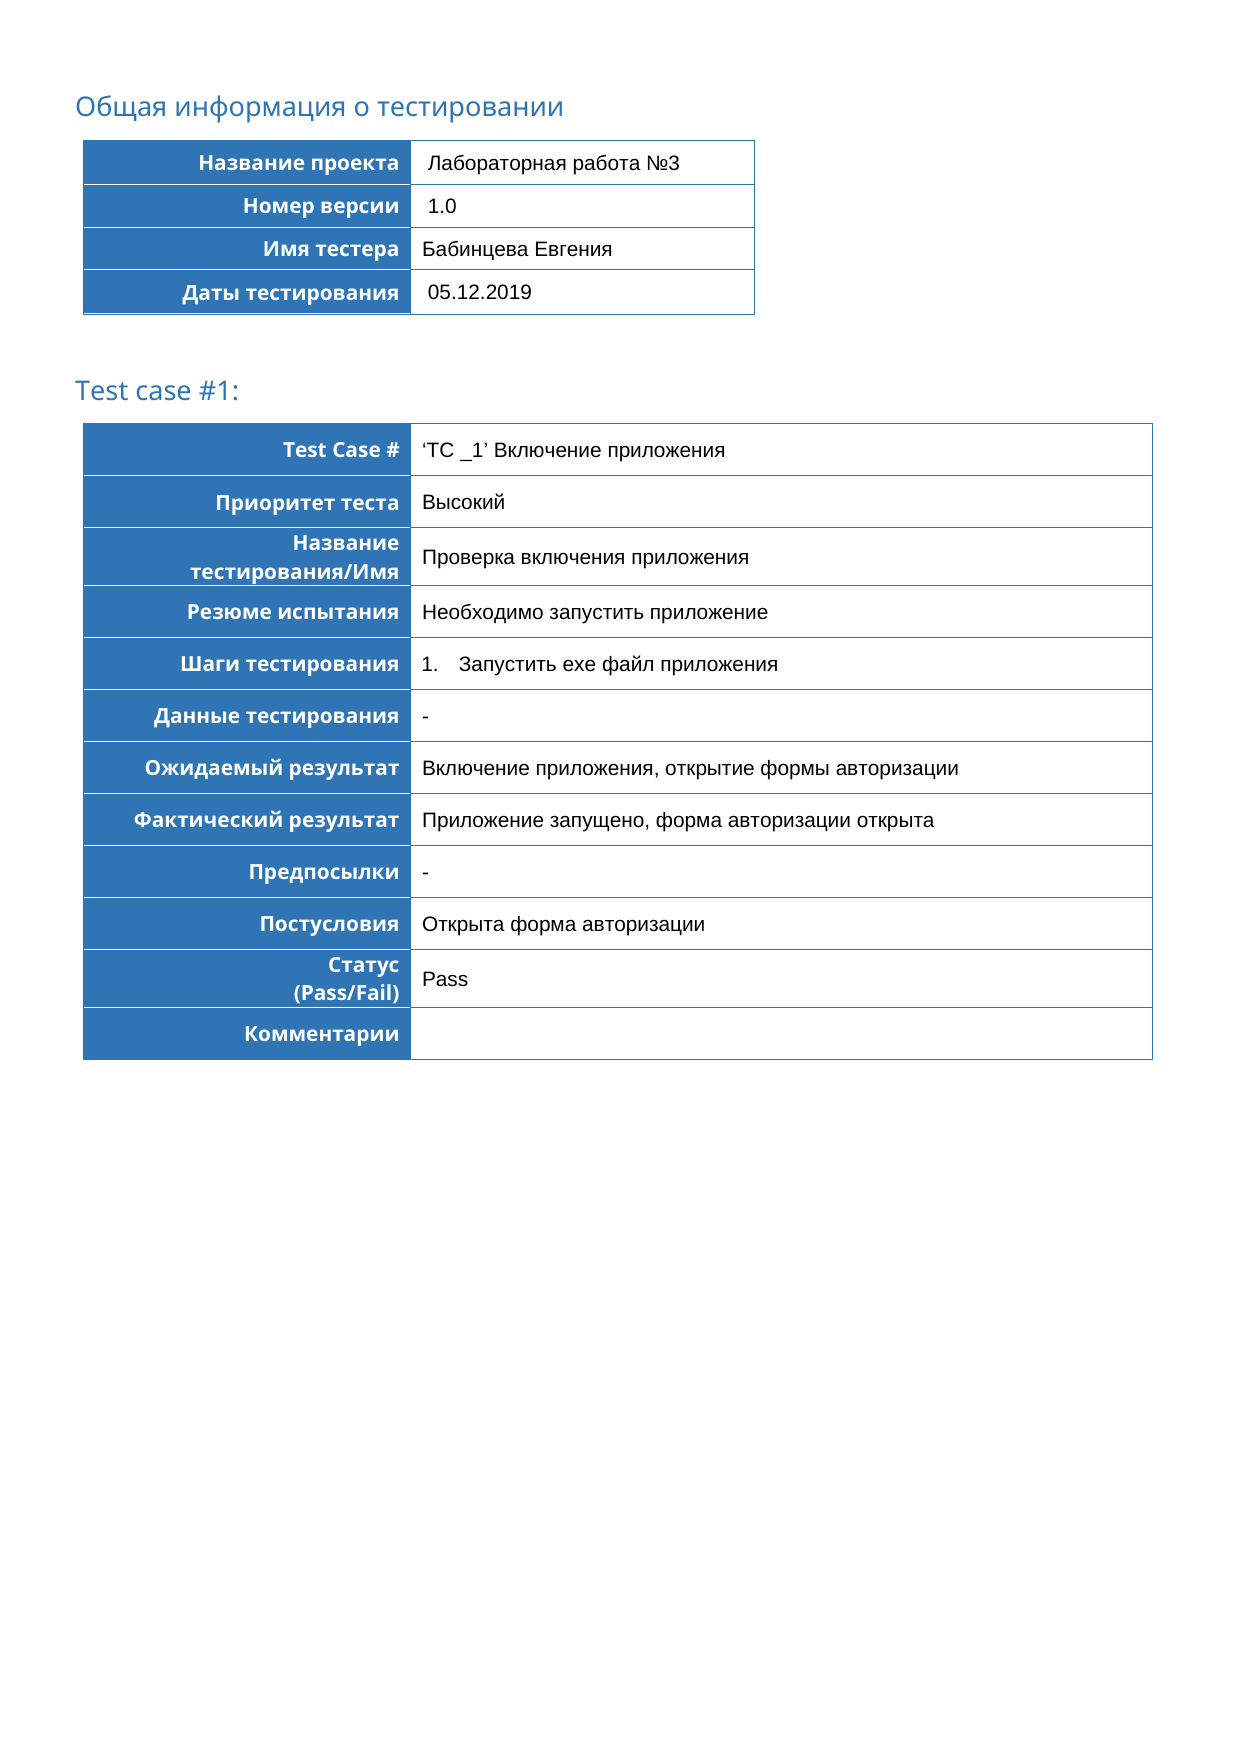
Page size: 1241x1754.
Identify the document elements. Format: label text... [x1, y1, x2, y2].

table_cell Включение приложения, открытие формы авторизации [411, 742, 1152, 793]
table_cell 1.0 [411, 185, 754, 227]
table_cell Статус (Pass/Fail) [84, 950, 410, 1007]
table_cell Ожидаемый результат [84, 742, 410, 793]
table_cell Открыта форма авторизации [411, 898, 1152, 949]
table_cell - [411, 846, 1152, 897]
table_header ‘TC _1’ Включение приложения [411, 424, 1152, 475]
table_cell Имя тестера [84, 228, 410, 269]
table_header Test Case # [84, 424, 410, 475]
table_cell Название тестирования/Имя [84, 528, 410, 585]
table_cell Проверка включения приложения [411, 528, 1152, 585]
table_cell Предпосылки [84, 846, 410, 897]
table_cell Шаги тестирования [84, 638, 410, 689]
table_cell - [411, 690, 1152, 741]
table_cell Приоритет теста [84, 476, 410, 527]
table_cell Приложение запущено, форма авторизации открыта [411, 794, 1152, 845]
table_cell Данные тестирования [84, 690, 410, 741]
table_cell Номер версии [84, 185, 410, 227]
table_cell Бабинцева Евгения [411, 228, 754, 269]
table_cell Даты тестирования [84, 270, 410, 313]
table_header Лабораторная работа №3 [411, 141, 754, 184]
table_cell Постусловия [84, 898, 410, 949]
table_cell [411, 1008, 1152, 1059]
table_cell 05.12.2019 [411, 270, 754, 313]
table_cell Запустить exe файл приложения [411, 638, 1152, 689]
table_cell Необходимо запустить приложение [411, 586, 1152, 637]
table_header Название проекта [84, 141, 410, 184]
table_cell Pass [411, 950, 1152, 1007]
table_cell Высокий [411, 476, 1152, 527]
subtitle Test case #1: [75, 371, 1165, 408]
subtitle Общая информация о тестировании [75, 87, 1165, 124]
table_cell Резюме испытания [84, 586, 410, 637]
table_cell Фактический результат [84, 794, 410, 845]
table_cell Комментарии [84, 1008, 410, 1059]
